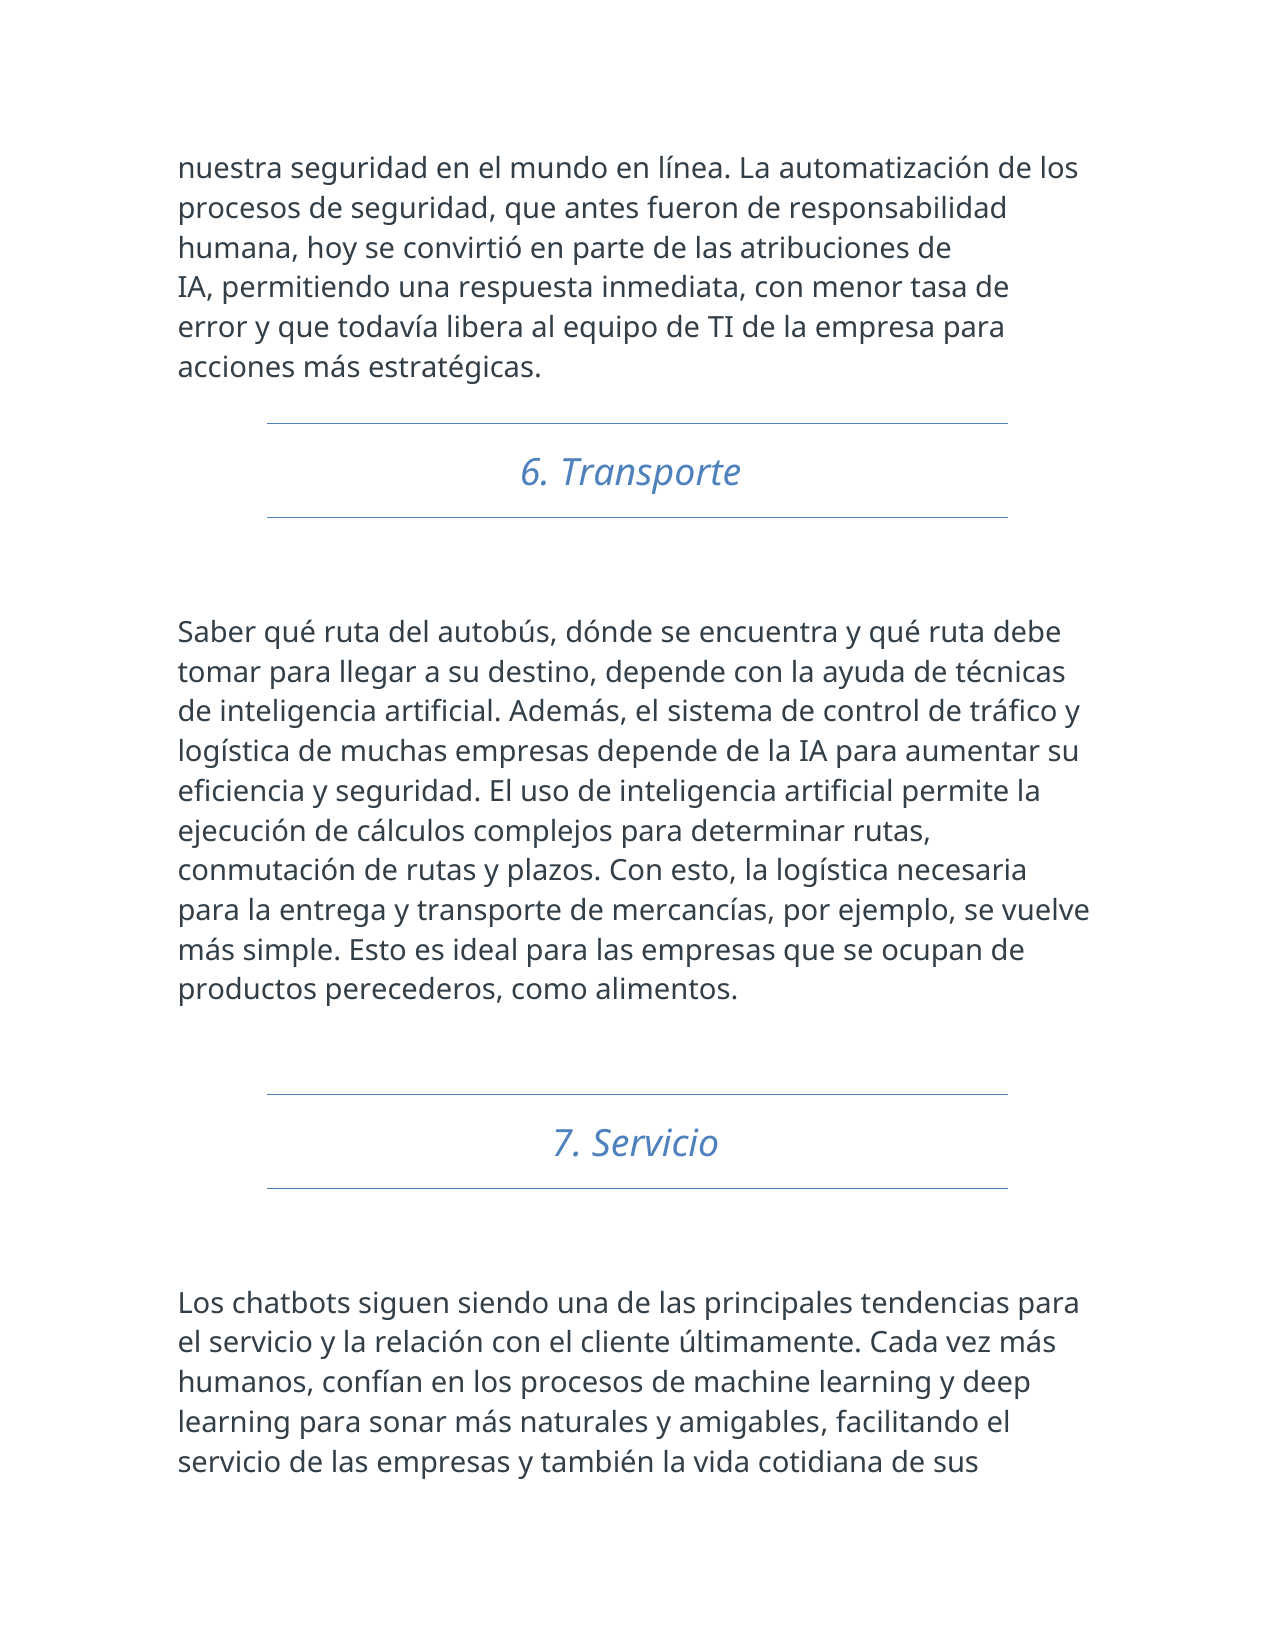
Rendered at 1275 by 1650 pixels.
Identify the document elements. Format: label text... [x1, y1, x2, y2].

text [177, 148, 1098, 386]
text 6. Transporte [267, 424, 1008, 517]
text Saber qué ruta del autobús, dónde se encuentra y qué ruta debe tomar para llegar a su destino, depende con la ayuda de técnicas de inteligencia artificial. Además, el sistema de control de tráfico y logística de muchas empresas depende de la IA para aumentar su eficiencia y seguridad. El uso de inteligencia artificial permite la ejecución de cálculos complejos para determinar rutas, conmutación de rutas y plazos. Con esto, la logística necesaria para la entrega y transporte de mercancías, por ejemplo, se vuelve más simple. Esto es ideal para las empresas que se ocupan de productos perecederos, como alimentos. [177, 611, 1098, 1008]
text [177, 1282, 1098, 1481]
text 7. Servicio [267, 1095, 1008, 1188]
